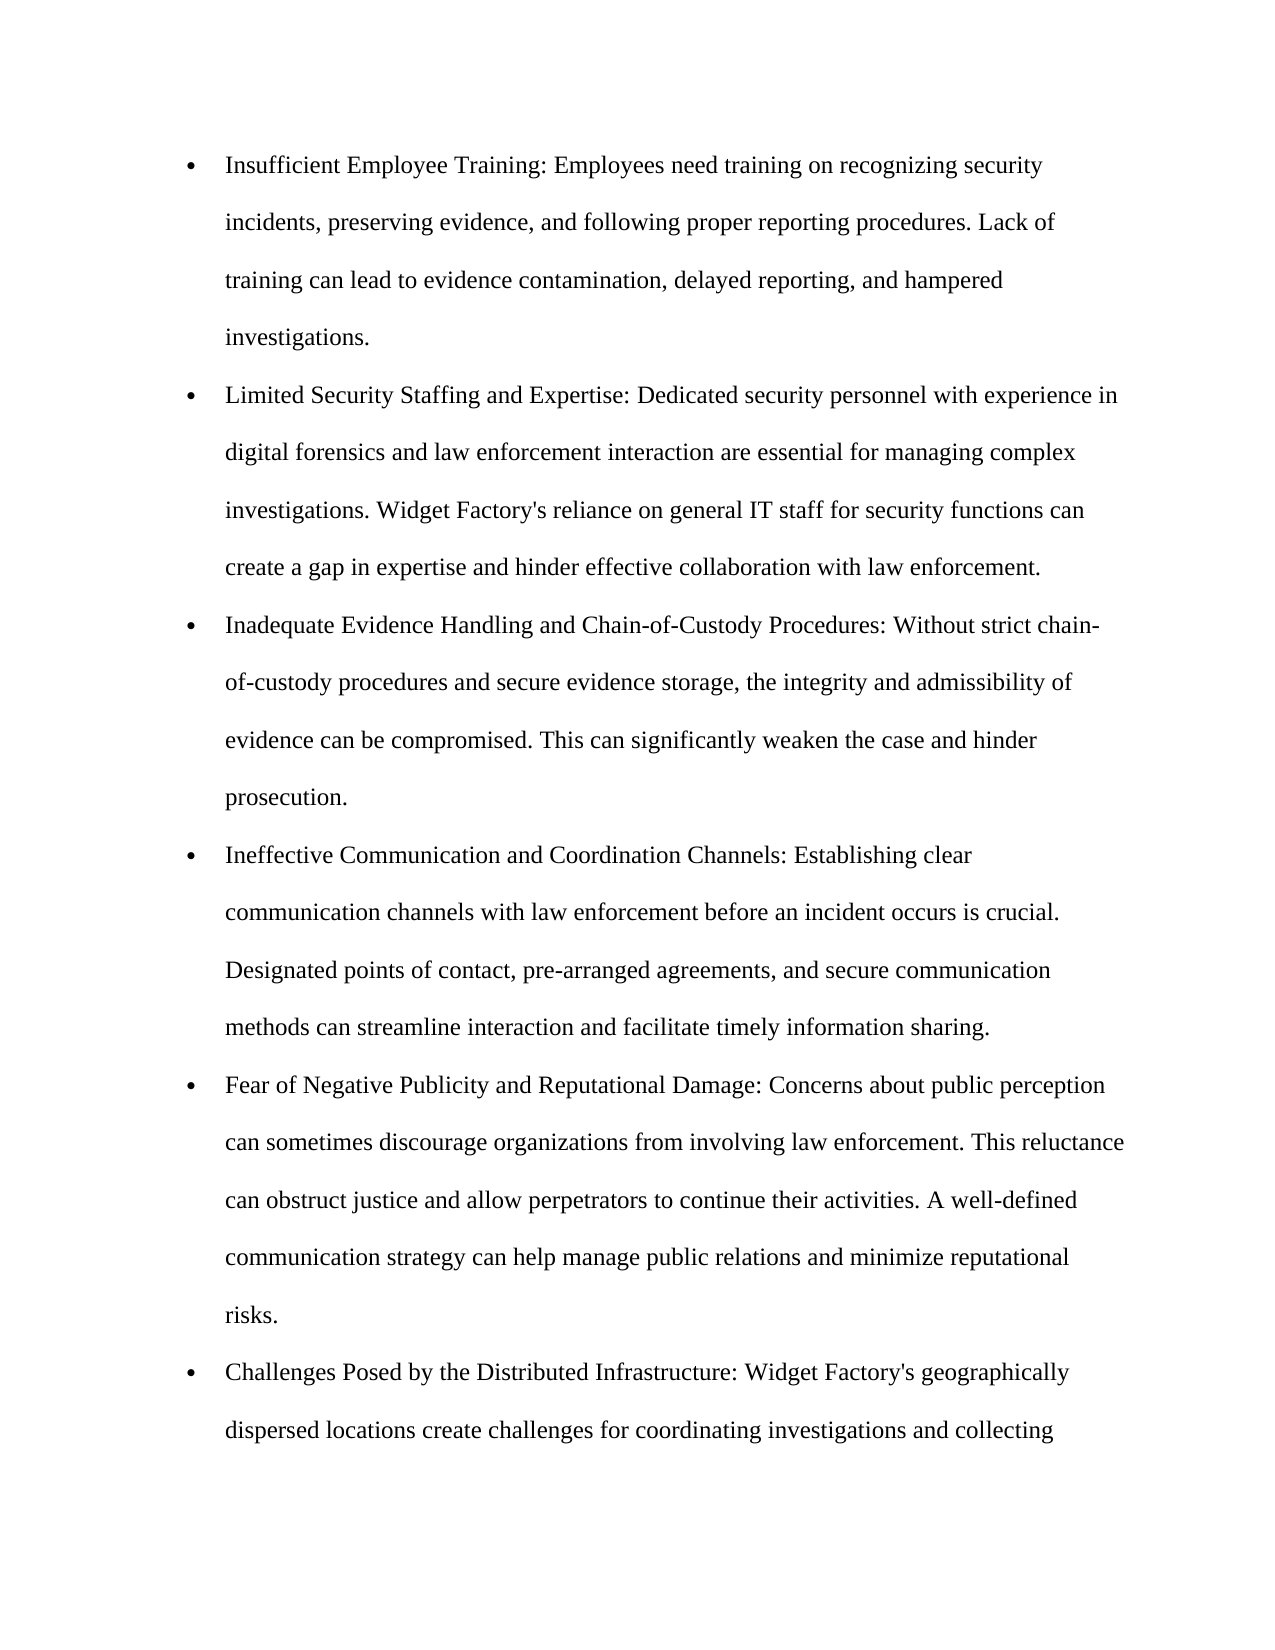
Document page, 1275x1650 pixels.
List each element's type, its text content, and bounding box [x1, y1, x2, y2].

list Ineffective Communication and Coordination Channels: Establishing clear communication channels with law enforcement before an incident occurs is crucial. Designated points of contact, pre-arranged agreements, and secure communication methods can streamline interaction and facilitate timely information sharing. [187, 840, 1125, 1041]
list Inadequate Evidence Handling and Chain-of-Custody Procedures: Without strict chain-of-custody procedures and secure evidence storage, the integrity and admissibility of evidence can be compromised. This can significantly weaken the case and hinder prosecution. [187, 610, 1125, 811]
list Fear of Negative Publicity and Reputational Damage: Concerns about public perception can sometimes discourage organizations from involving law enforcement. This reluctance can obstruct justice and allow perpetrators to continue their activities. A well-defined communication strategy can help manage public relations and minimize reputational risks. [187, 1070, 1125, 1329]
list Insufficient Employee Training: Employees need training on recognizing security incidents, preserving evidence, and following proper reporting procedures. Lack of training can lead to evidence contamination, delayed reporting, and hampered investigations. [187, 150, 1125, 351]
list Limited Security Staffing and Expertise: Dedicated security personnel with experience in digital forensics and law enforcement interaction are essential for managing complex investigations. Widget Factory's reliance on general IT staff for security functions can create a gap in expertise and hinder effective collaboration with law enforcement. [187, 380, 1125, 581]
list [187, 1357, 1125, 1444]
